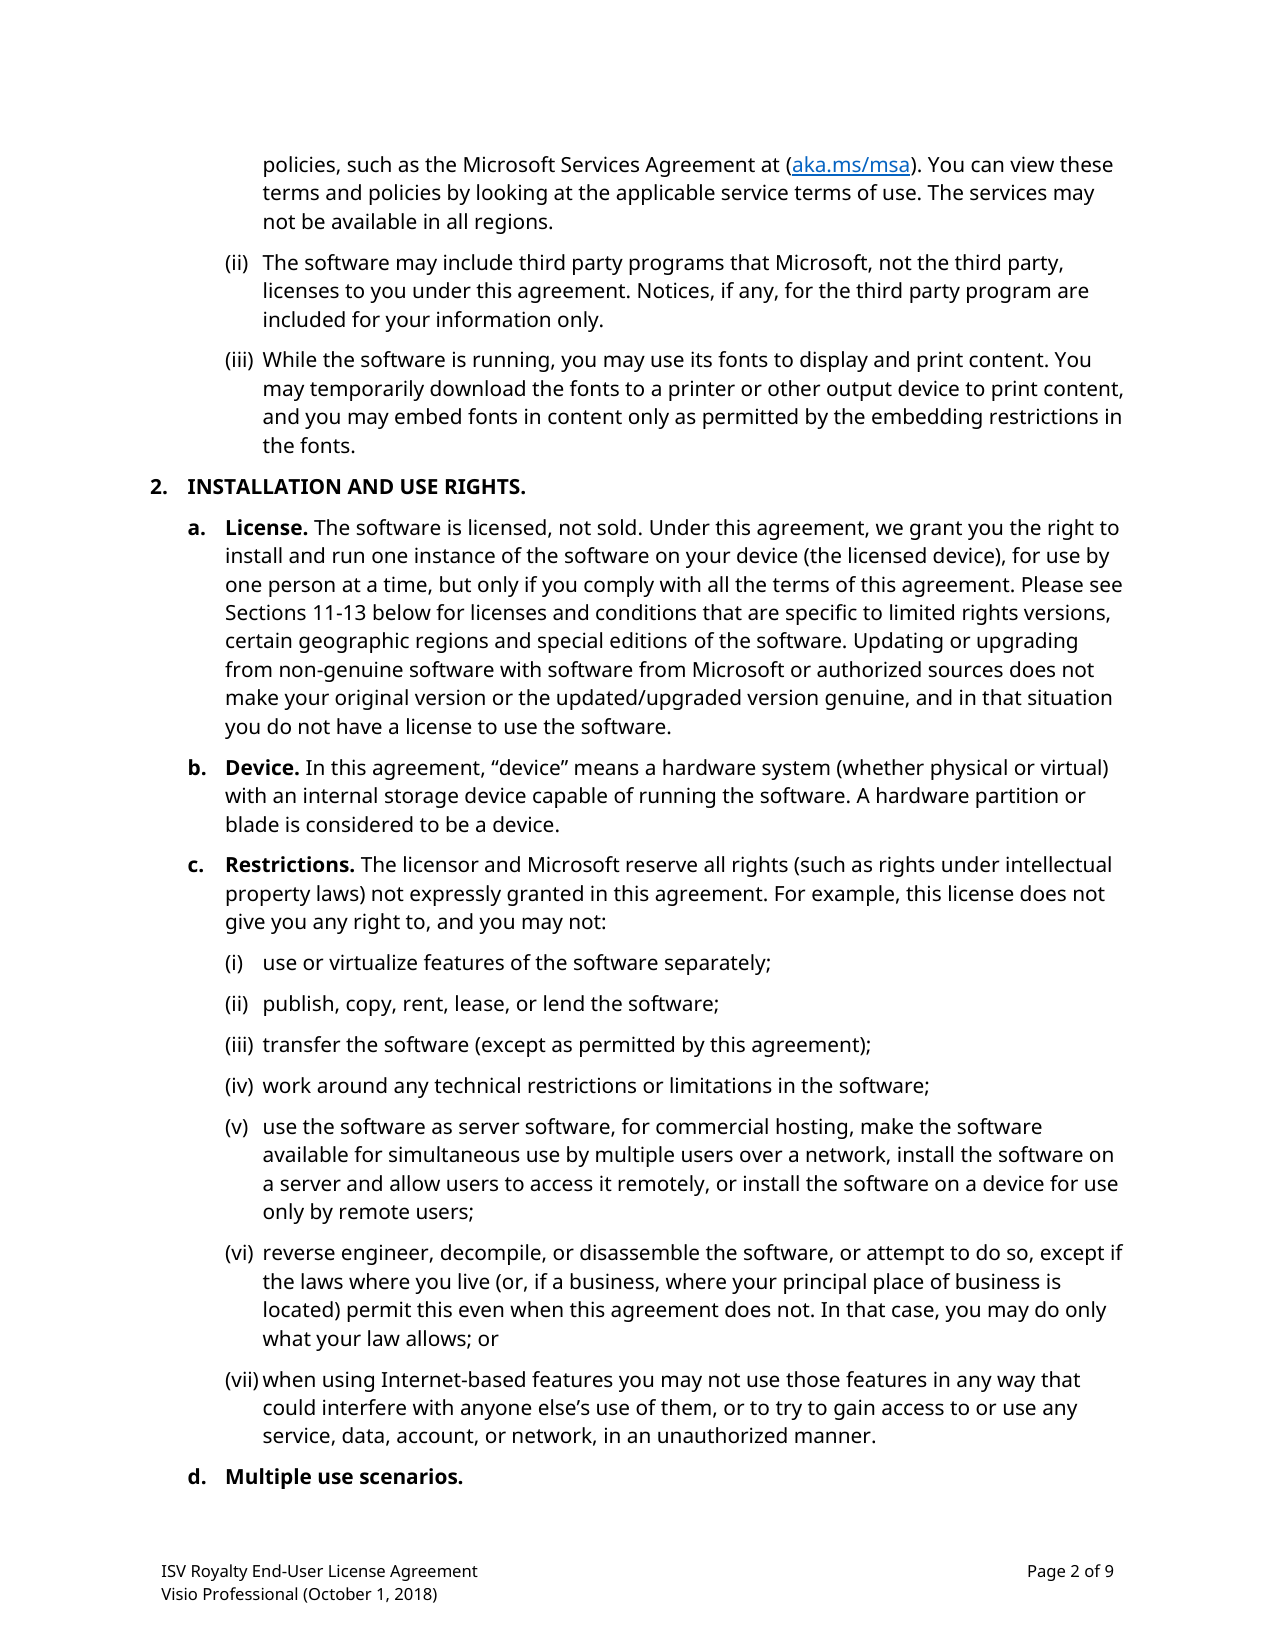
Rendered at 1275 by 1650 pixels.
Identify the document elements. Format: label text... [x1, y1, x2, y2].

list Multiple use scenarios. [187, 1462, 1125, 1491]
list use the software as server software, for commercial hosting, make the software available for simultaneous use by multiple users over a network, install the software on a server and allow users to access it remotely, or install the software on a device for use only by remote users; [225, 1112, 1125, 1226]
list The software may include third party programs that Microsoft, not the third party, licenses to you under this agreement. Notices, if any, for the third party program are included for your information only. [225, 248, 1125, 333]
list use or virtualize features of the software separately; [225, 948, 1125, 977]
list While the software is running, you may use its fonts to display and print content. You may temporarily download the fonts to a printer or other output device to print content, and you may embed fonts in content only as permitted by the embedding restrictions in the fonts. [225, 346, 1125, 459]
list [225, 150, 1125, 235]
list INSTALLATION AND USE RIGHTS. [150, 472, 1125, 500]
list publish, copy, rent, lease, or lend the software; [225, 989, 1125, 1018]
list reverse engineer, decompile, or disassemble the software, or attempt to do so, except if the laws where you live (or, if a business, where your principal place of business is located) permit this even when this agreement does not. In that case, you may do only what your law allows; or [225, 1238, 1125, 1352]
list Device. In this agreement, “device” means a hardware system (whether physical or virtual) with an internal storage device capable of running the software. A hardware partition or blade is considered to be a device. [187, 753, 1125, 838]
list Restrictions. The licensor and Microsoft reserve all rights (such as rights under intellectual property laws) not expressly granted in this agreement. For example, this license does not give you any right to, and you may not: [187, 851, 1125, 936]
list transfer the software (except as permitted by this agreement); [225, 1030, 1125, 1059]
list when using Internet-based features you may not use those features in any way that could interfere with anyone else’s use of them, or to try to gain access to or use any service, data, account, or network, in an unauthorized manner. [225, 1365, 1125, 1450]
list License. The software is licensed, not sold. Under this agreement, we grant you the right to install and run one instance of the software on your device (the licensed device), for use by one person at a time, but only if you comply with all the terms of this agreement. Please see Sections 11-13 below for licenses and conditions that are specific to limited rights versions, certain geographic regions and special editions of the software. Updating or upgrading from non-genuine software with software from Microsoft or authorized sources does not make your original version or the updated/upgraded version genuine, and in that situation you do not have a license to use the software. [187, 513, 1125, 740]
list work around any technical restrictions or limitations in the software; [225, 1071, 1125, 1100]
